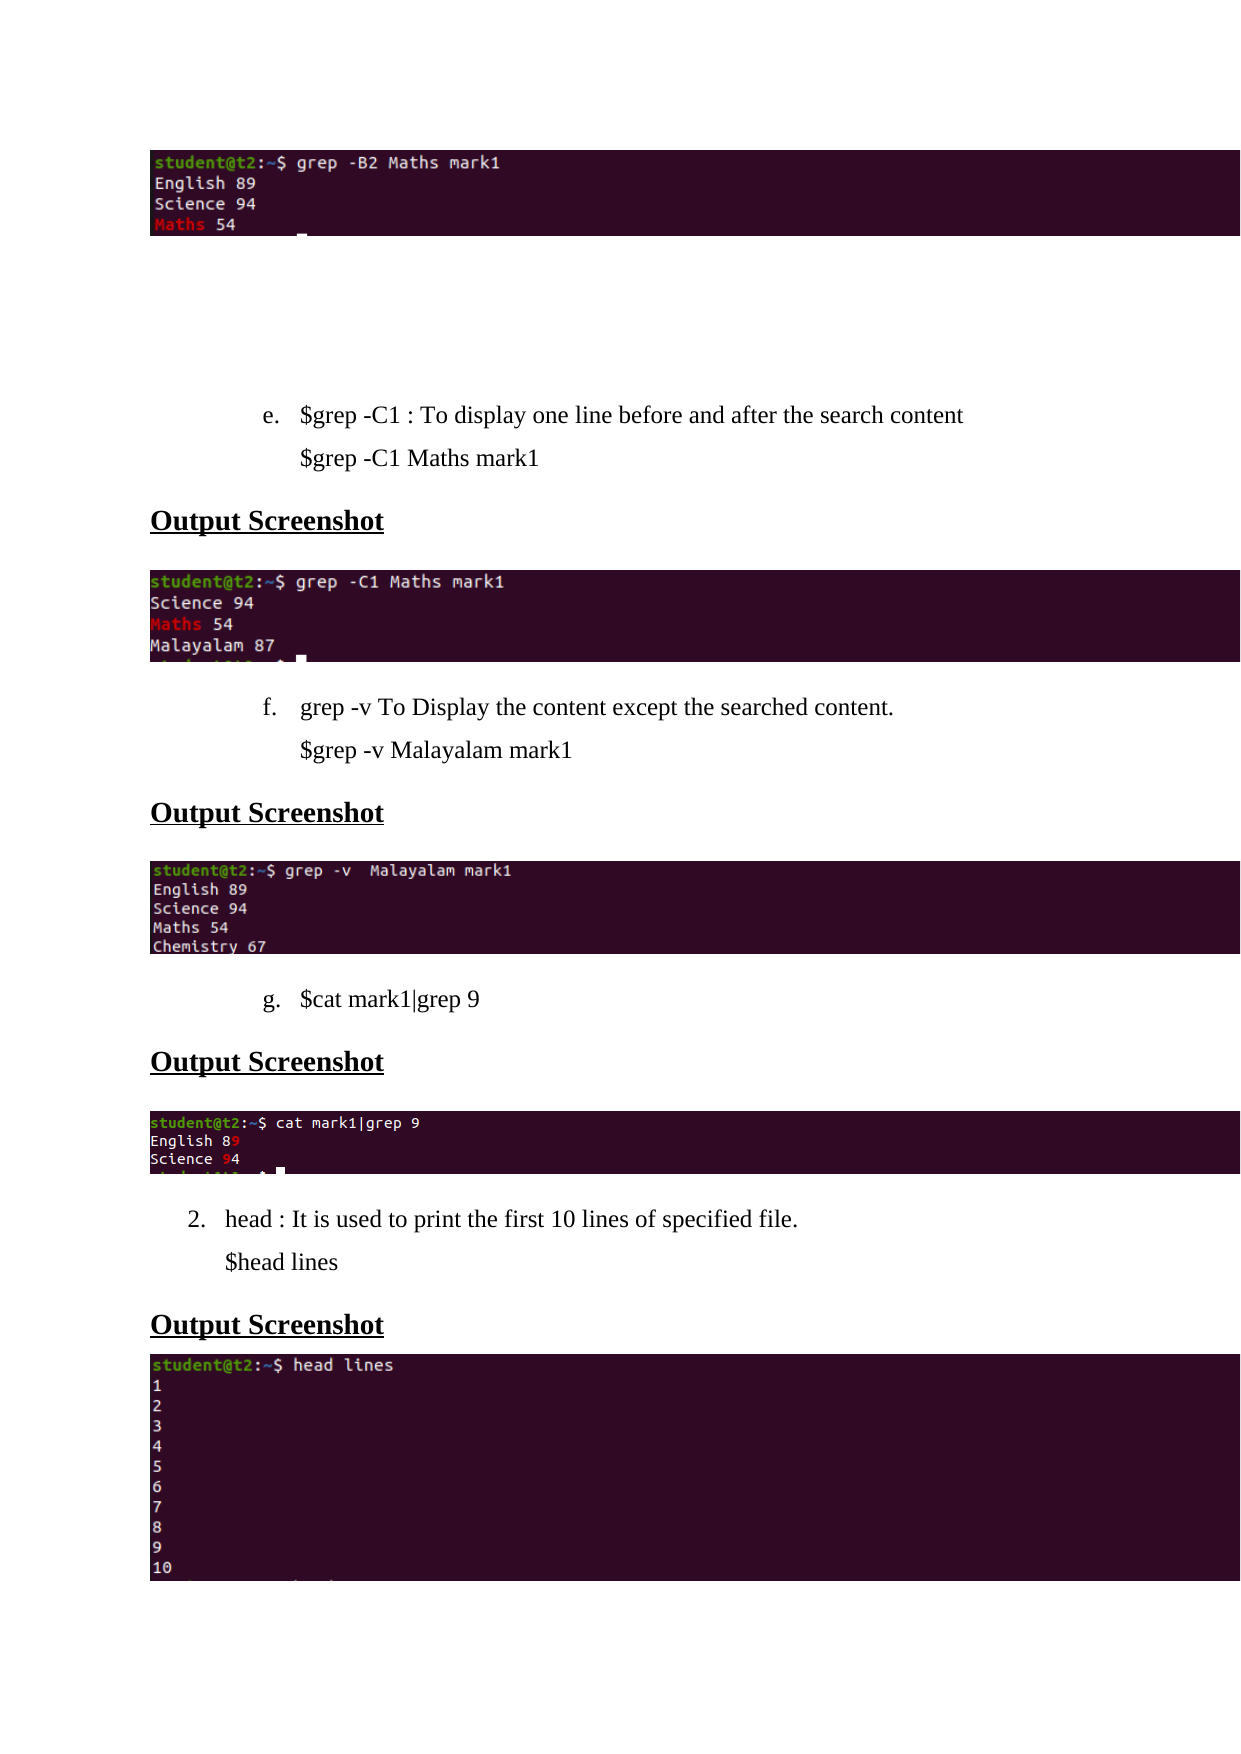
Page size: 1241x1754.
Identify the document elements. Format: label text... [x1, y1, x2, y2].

picture [150, 1354, 1241, 1581]
text Output Screenshot [150, 1044, 1090, 1078]
picture [150, 150, 1241, 236]
text Output Screenshot [150, 1307, 1090, 1354]
list $grep -v Malayalam mark1 [300, 735, 1090, 764]
text Output Screenshot [150, 503, 1090, 537]
picture [150, 1111, 1241, 1174]
list $head lines [225, 1247, 1090, 1276]
list $cat mark1|grep 9 [262, 984, 1090, 1013]
list $grep -C1 Maths mark1 [300, 443, 1090, 472]
picture [150, 861, 1241, 954]
list head : It is used to print the first 10 lines of specified file. [187, 1204, 1090, 1233]
list $grep -C1 : To display one line before and after the search content [262, 400, 1090, 429]
text Output Screenshot [150, 795, 1090, 828]
picture [150, 570, 1241, 662]
list grep -v To Display the content except the searched content. [262, 692, 1090, 721]
